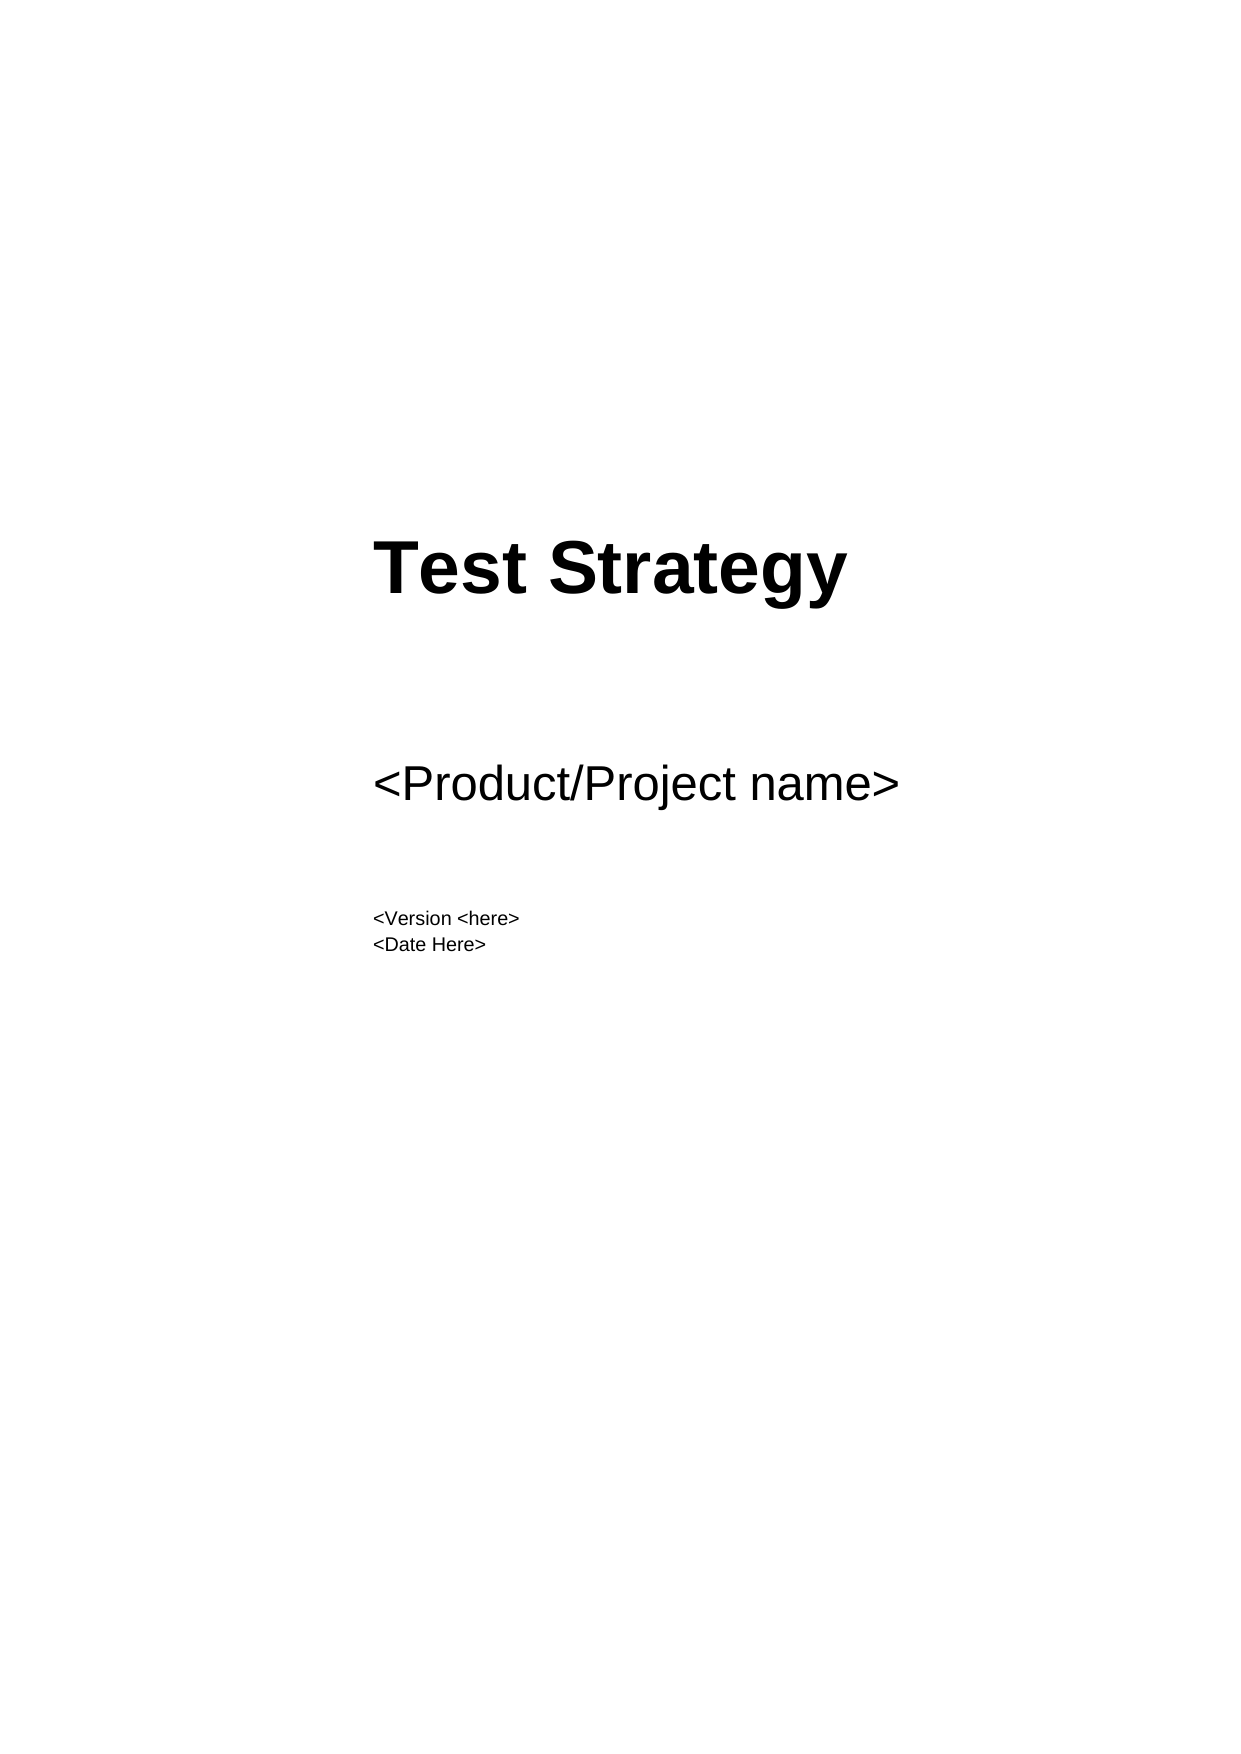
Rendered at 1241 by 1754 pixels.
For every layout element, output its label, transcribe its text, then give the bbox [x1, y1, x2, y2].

text <Version <here> <Date Here> [373, 907, 528, 956]
text Test Strategy [373, 523, 911, 609]
text <Product/Project name> [373, 754, 911, 811]
